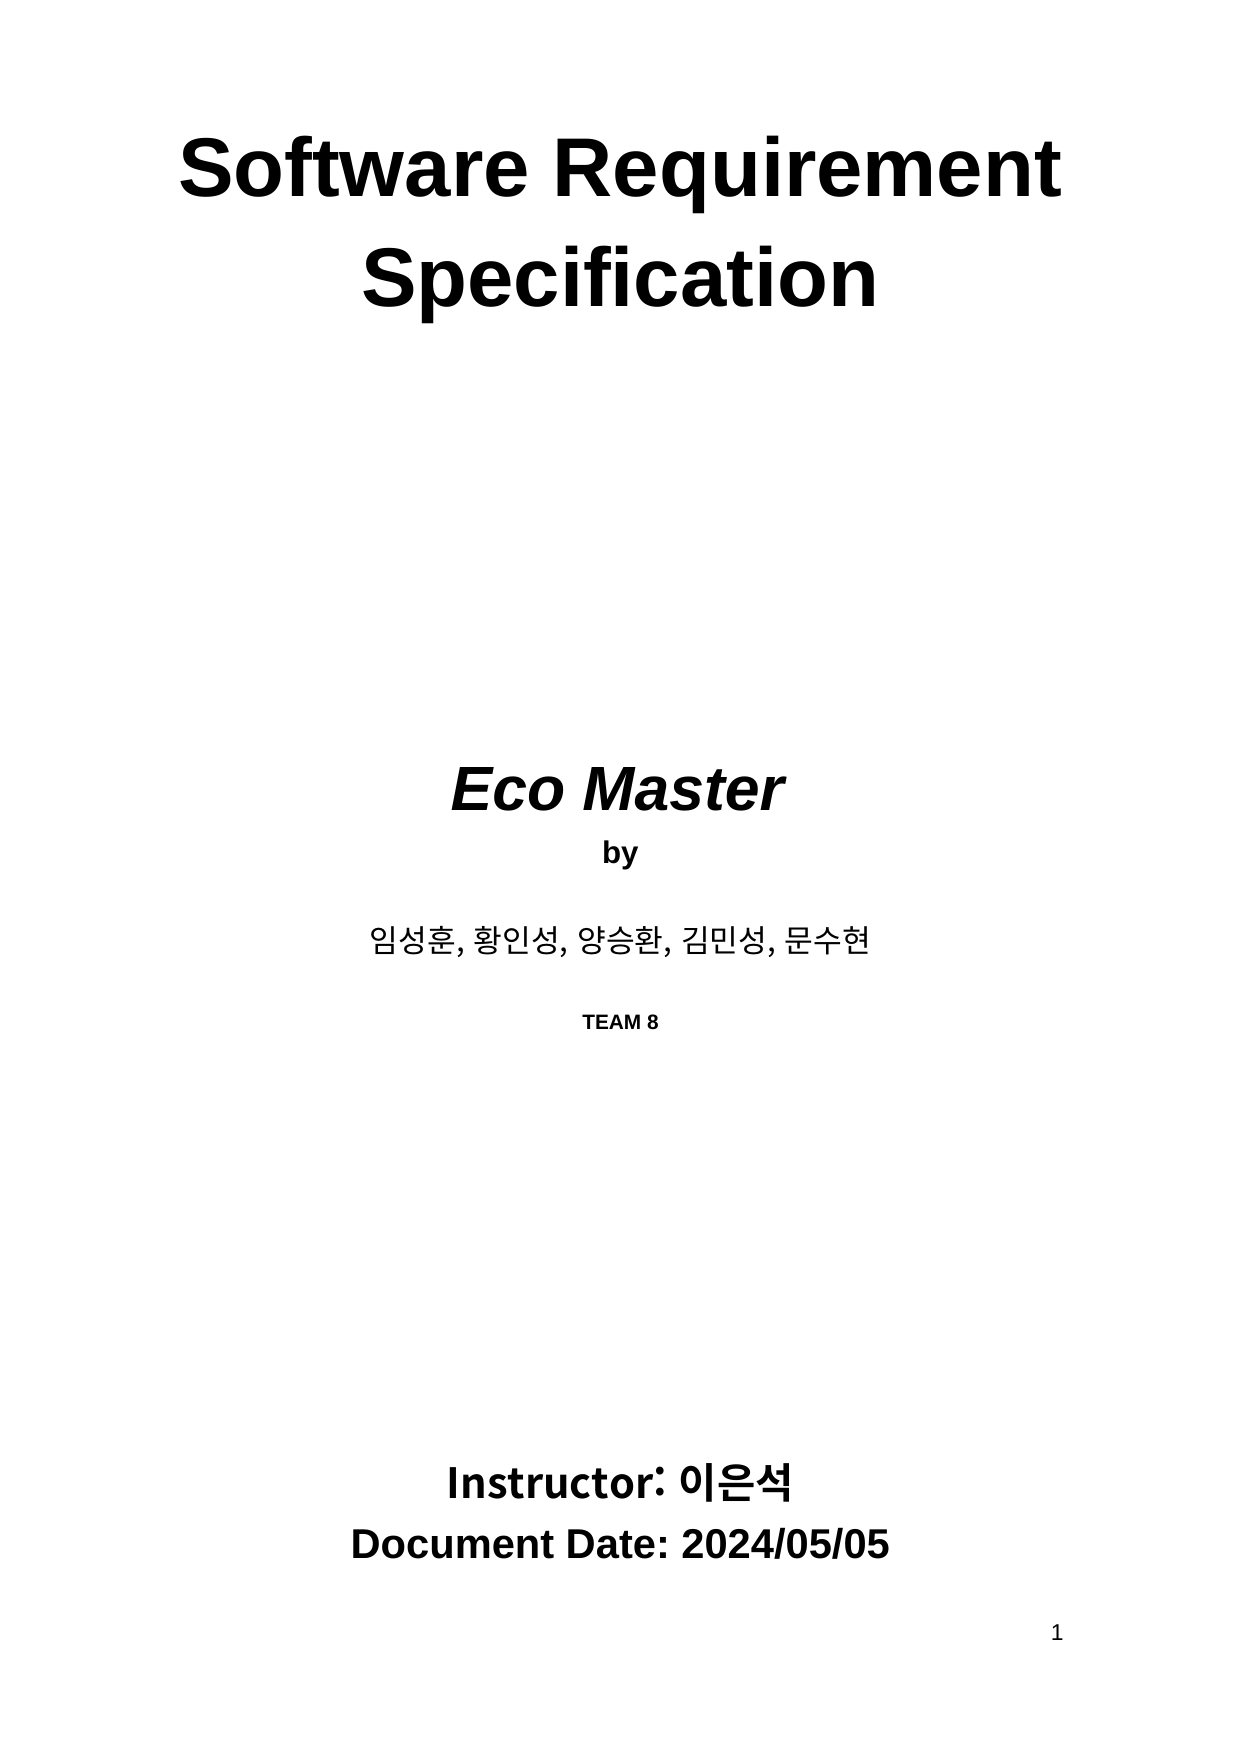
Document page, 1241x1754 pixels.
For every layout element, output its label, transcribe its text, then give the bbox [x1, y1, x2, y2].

text Document Date: 2024/05/05 [177, 1519, 1063, 1567]
text 임성훈, 황인성, 양승환, 김민성, 문수현 [177, 917, 1063, 962]
text Instructor: 이은석 [177, 1450, 1063, 1510]
text by [177, 834, 1063, 870]
text Software Requirement Specification [177, 118, 1063, 324]
text Eco Master [177, 751, 1063, 823]
text TEAM 8 [177, 1010, 1063, 1034]
